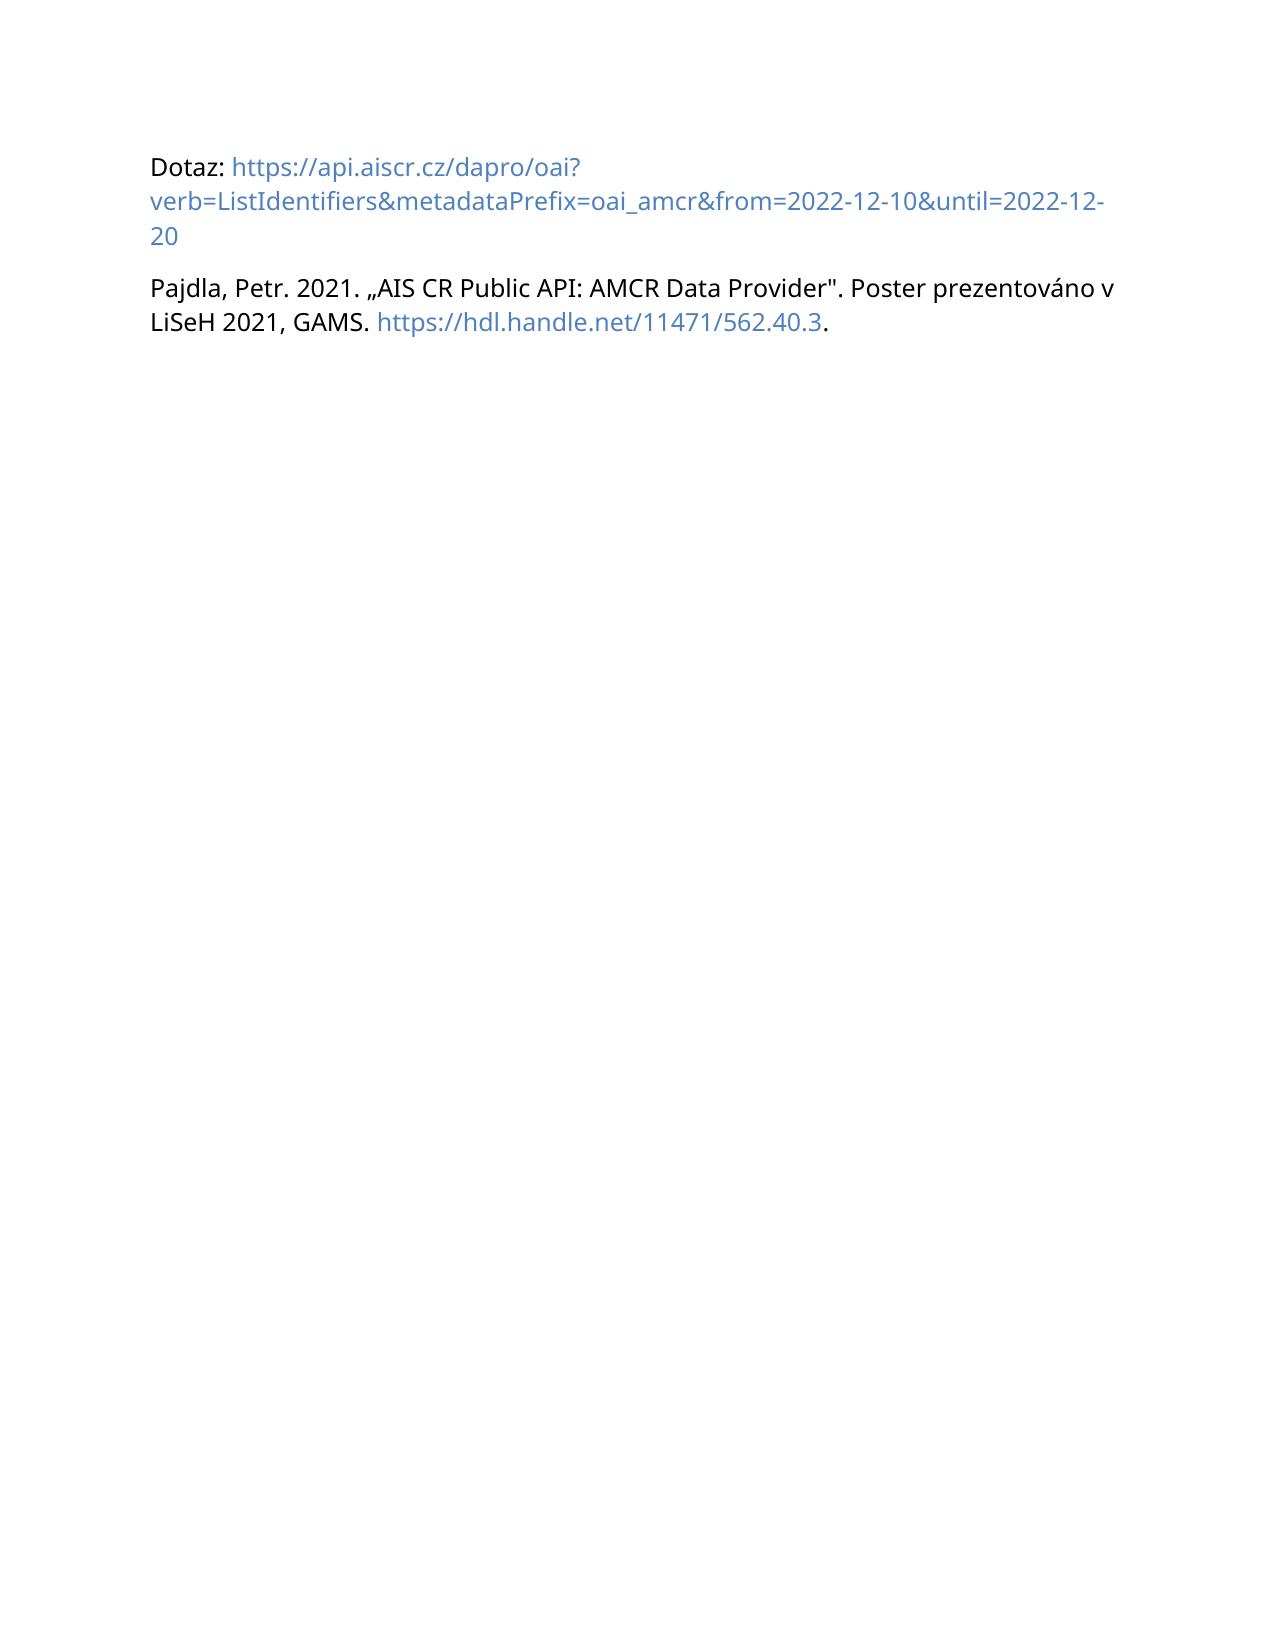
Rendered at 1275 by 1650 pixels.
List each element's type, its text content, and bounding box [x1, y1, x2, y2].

text Pajdla, Petr. 2021. „AIS CR Public API: AMCR Data Provider". Poster prezentováno v LiSeH 2021, GAMS. https://hdl.handle.net/11471/562.40.3. [150, 271, 1125, 339]
text Dotaz: https://api.aiscr.cz/dapro/oai?verb=ListIdentifiers&metadataPrefix=oai_amcr&from=2022-12-10&until=2022-12-20 [150, 150, 1125, 252]
